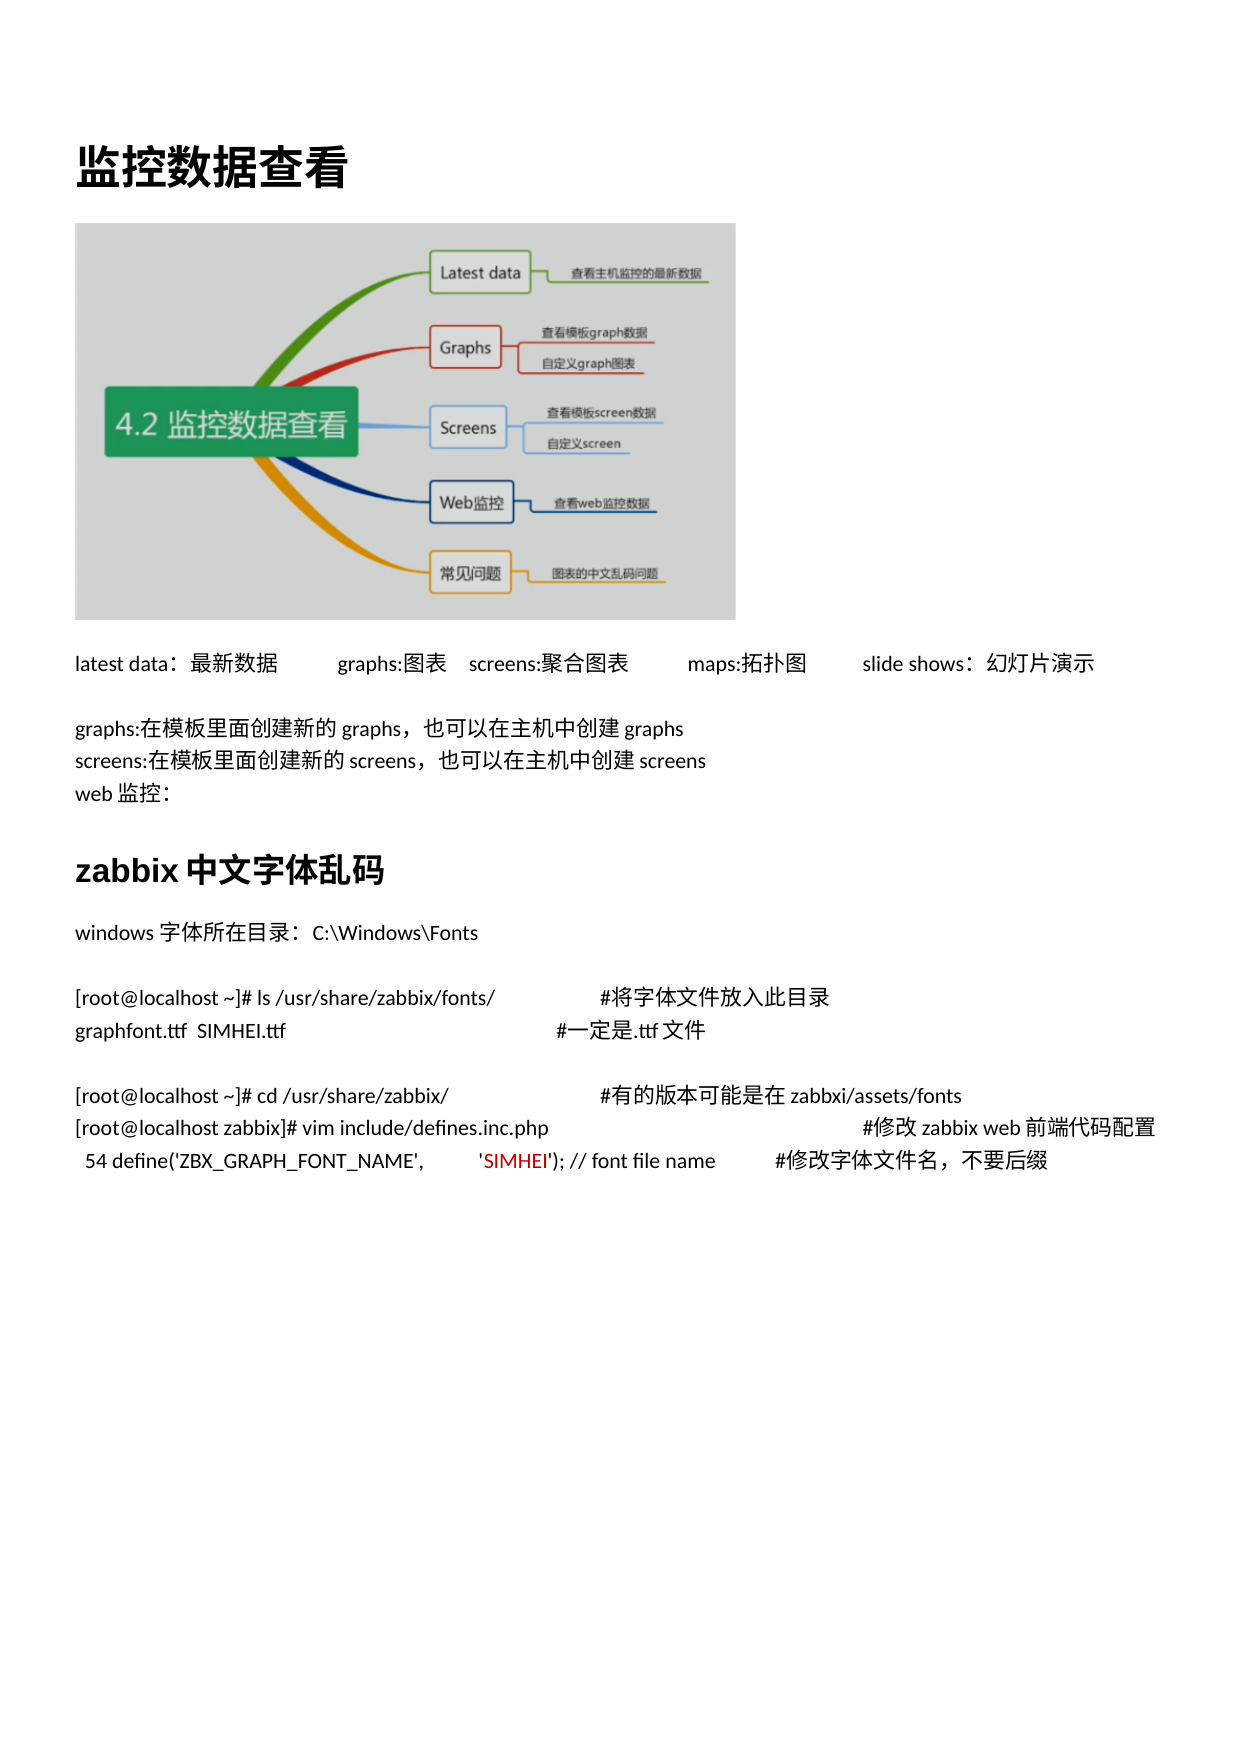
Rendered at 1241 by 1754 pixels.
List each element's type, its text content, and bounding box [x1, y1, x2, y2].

text latest data：最新数据 graphs:图表 screens:聚合图表 maps:拓扑图 slide shows：幻灯片演示 [75, 646, 1165, 678]
picture [75, 223, 736, 620]
text 54 define('ZBX_GRAPH_FONT_NAME', 'SIMHEI'); // font file name #修改字体文件名，不要后缀 [75, 1142, 1165, 1175]
text [root@localhost zabbix]# vim include/defines.inc.php #修改zabbix web前端代码配置 [75, 1110, 1165, 1142]
text windows 字体所在目录：C:\Windows\Fonts [75, 915, 1165, 947]
text [root@localhost ~]# ls /usr/share/zabbix/fonts/ #将字体文件放入此目录 [75, 980, 1165, 1012]
text screens:在模板里面创建新的screens，也可以在主机中创建screens [75, 743, 1165, 776]
text [root@localhost ~]# cd /usr/share/zabbix/ #有的版本可能是在zabbxi/assets/fonts [75, 1077, 1165, 1110]
text graphfont.ttf SIMHEI.ttf #一定是.ttf文件 [75, 1012, 1165, 1045]
text graphs:在模板里面创建新的graphs，也可以在主机中创建graphs [75, 711, 1165, 743]
subtitle zabbix中文字体乱码 [75, 835, 1165, 900]
text web监控： [75, 776, 1165, 808]
subtitle 监控数据查看 [75, 116, 1165, 214]
